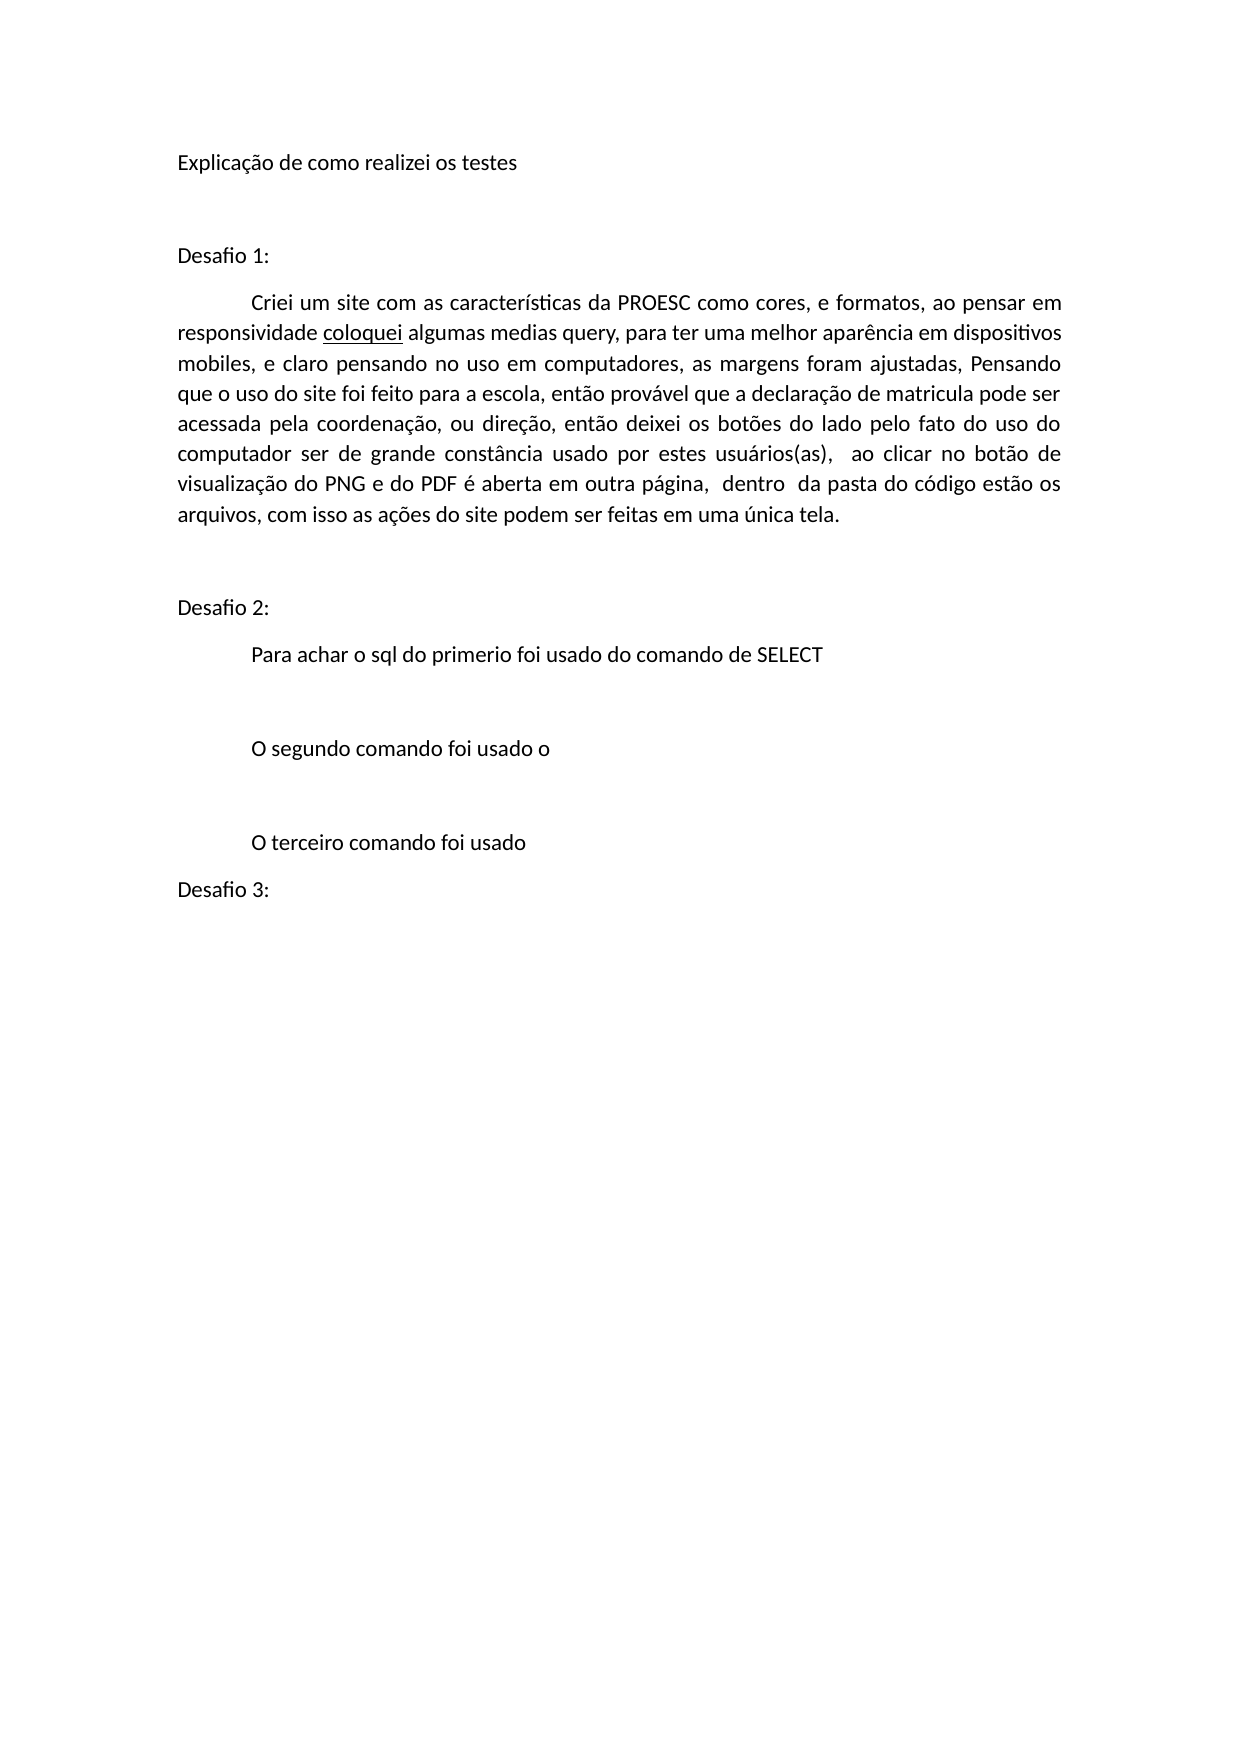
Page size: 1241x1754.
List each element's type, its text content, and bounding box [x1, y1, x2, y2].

text Explicação de como realizei os testes [177, 148, 1063, 176]
text Desafio 3: [177, 875, 1063, 903]
text Desafio 1: [177, 241, 1063, 269]
text Criei um site com as características da PROESC como cores, e formatos, ao pensar em responsividade coloquei algumas medias query, para ter uma melhor aparência em dispositivos mobiles, e claro pensando no uso em computadores, as margens foram ajustadas, Pensando que o uso do site foi feito para a escola, então provável que a declaração de matricula pode ser acessada pela coordenação, ou direção, então deixei os botões do lado pelo fato do uso do computador ser de grande constância usado por estes usuários(as), ao clicar no botão de visualização do PNG e do PDF é aberta em outra página, dentro da pasta do código estão os arquivos, com isso as ações do site podem ser feitas em uma única tela. [177, 288, 1063, 528]
text O terceiro comando foi usado [177, 828, 1063, 856]
text Desafio 2: [177, 593, 1063, 621]
text Para achar o sql do primerio foi usado do comando de SELECT [177, 640, 1063, 668]
text O segundo comando foi usado o [177, 734, 1063, 762]
